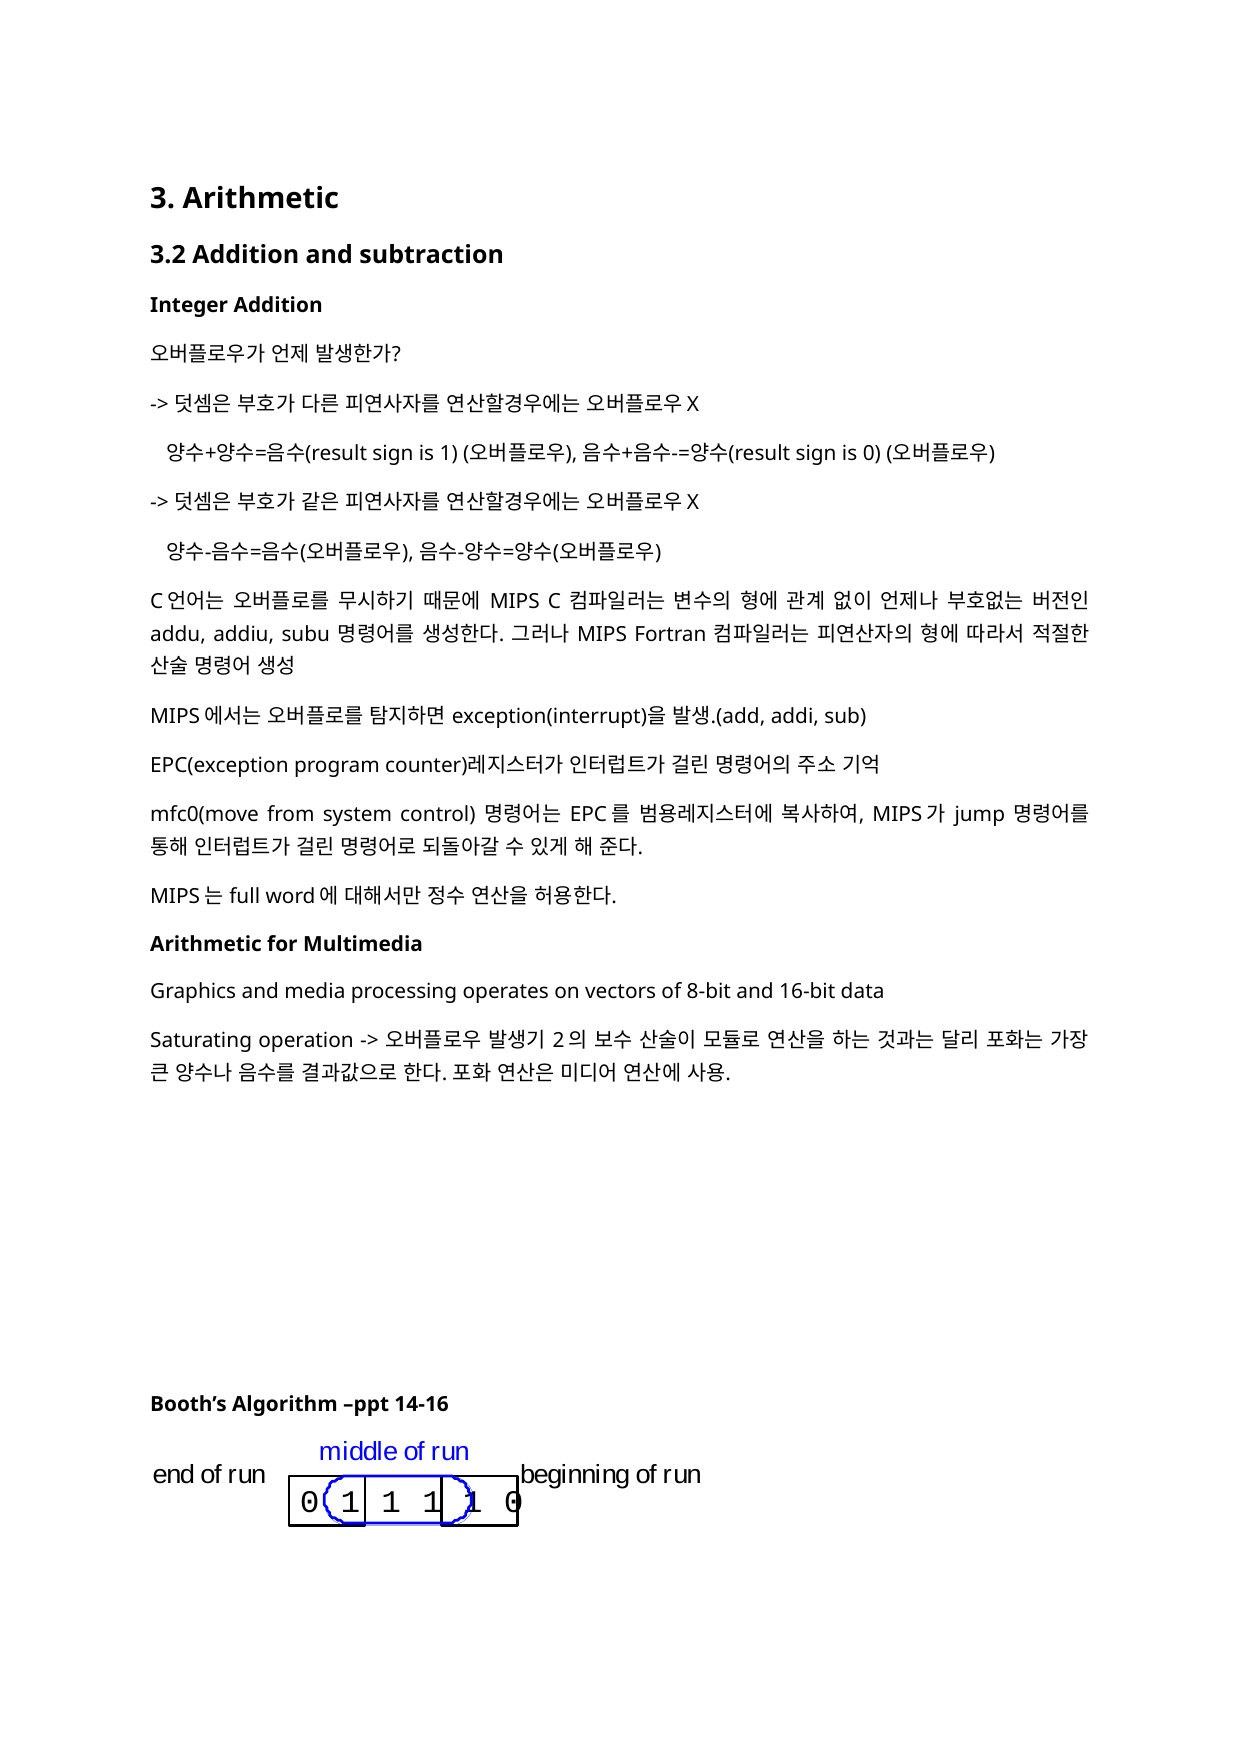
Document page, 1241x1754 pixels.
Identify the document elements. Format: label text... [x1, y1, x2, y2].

text Booth’s Algorithm –ppt 14-16 [150, 1389, 1090, 1418]
text MIPS는 full word에 대해서만 정수 연산을 허용한다. [150, 880, 1090, 910]
text Graphics and media processing operates on vectors of 8-bit and 16-bit data [150, 976, 1090, 1005]
text EPC(exception program counter)레지스터가 인터럽트가 걸린 명령어의 주소 기억 [150, 748, 1090, 779]
text Arithmetic for Multimedia [150, 929, 1090, 958]
text 양수+양수=음수(result sign is 1) (오버플로우), 음수+음수-=양수(result sign is 0) (오버플로우) [150, 436, 1090, 466]
text Saturating operation -> 오버플로우 발생기 2의 보수 산술이 모듈로 연산을 하는 것과는 달리 포화는 가장 큰 양수나 음수를 결과값으로 한다. 포화 연산은 미디어 연산에 사용. [150, 1024, 1090, 1087]
text 3.2 Addition and subtraction [150, 237, 1090, 271]
text MIPS에서는 오버플로를 탐지하면 exception(interrupt)을 발생.(add, addi, sub) [150, 699, 1090, 729]
text 오버플로우가 언제 발생한가? [150, 337, 1090, 368]
text -> 덧셈은 부호가 다른 피연사자를 연산할경우에는 오버플로우X [150, 387, 1090, 417]
text Integer Addition [150, 290, 1090, 318]
text 3. Arithmetic [150, 177, 1090, 217]
text 양수-음수=음수(오버플로우), 음수-양수=양수(오버플로우) [150, 535, 1090, 565]
text C언어는 오버플로를 무시하기 때문에 MIPS C 컴파일러는 변수의 형에 관계 없이 언제나 부호없는 버전인 addu, addiu, subu 명령어를 생성한다. 그러나 MIPS Fortran 컴파일러는 피연산자의 형에 따라서 적절한 산술 명령어 생성 [150, 584, 1090, 680]
text mfc0(move from system control) 명령어는 EPC를 범용레지스터에 복사하여, MIPS가 jump 명령어를 통해 인터럽트가 걸린 명령어로 되돌아갈 수 있게 해 준다. [150, 798, 1090, 861]
text -> 덧셈은 부호가 같은 피연사자를 연산할경우에는 오버플로우X [150, 486, 1090, 516]
